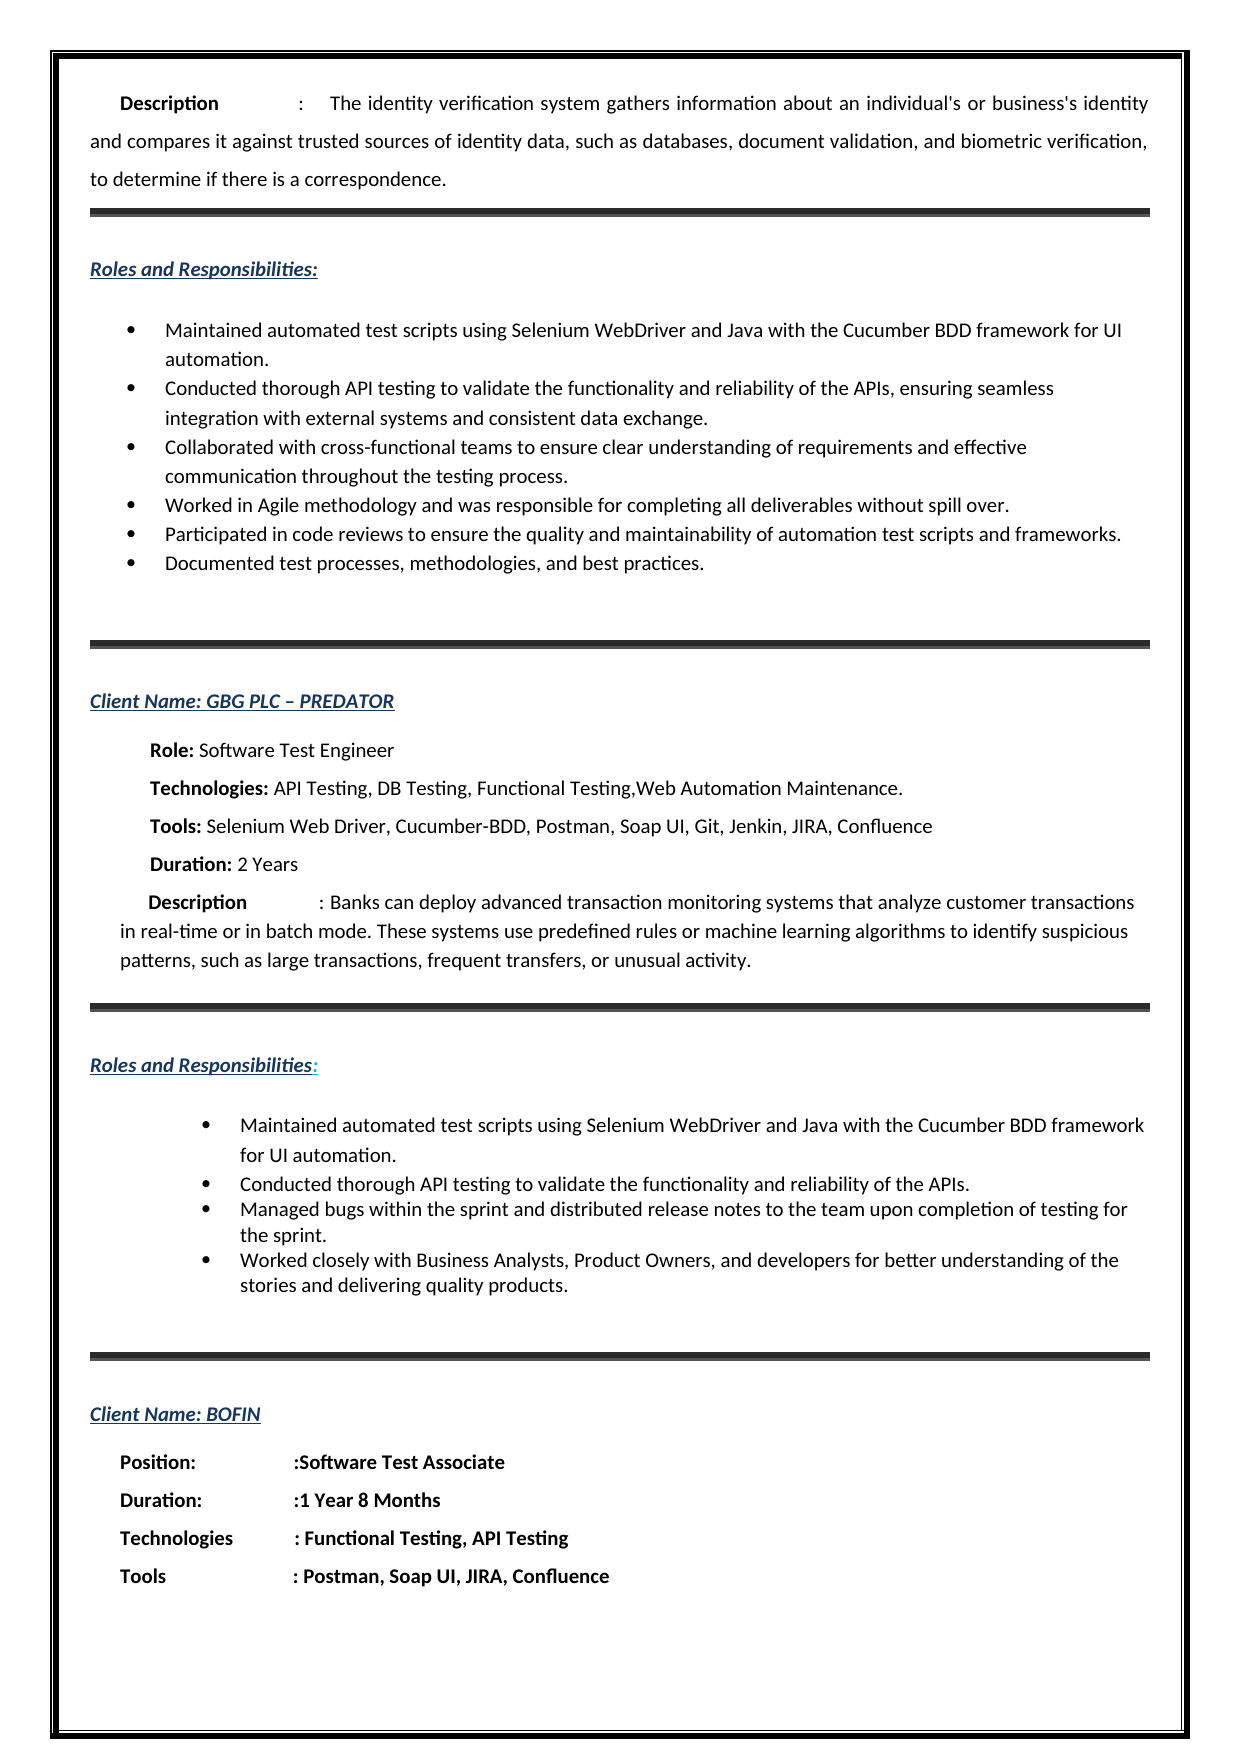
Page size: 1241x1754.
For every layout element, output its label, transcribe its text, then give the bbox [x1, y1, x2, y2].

text Duration: :1 Year 8 Months [90, 1487, 1150, 1513]
text Technologies : Functional Testing, API Testing [90, 1526, 1150, 1551]
text Description : The identity verification system gathers information about an individual's or business's identity and compares it against trusted sources of identity data, such as databases, document validation, and biometric verification, to determine if there is a correspondence. [90, 90, 1150, 192]
list Participated in code reviews to ensure the quality and maintainability of automation test scripts and frameworks. [127, 521, 1150, 547]
list Managed bugs within the sprint and distributed release notes to the team upon completion of testing for the sprint. [202, 1196, 1150, 1247]
list Conducted thorough API testing to validate the functionality and reliability of the APIs. [202, 1171, 1150, 1196]
list Documented test processes, methodologies, and best practices. [127, 551, 1150, 604]
list Worked in Agile methodology and was responsible for completing all deliverables without spill over. [127, 492, 1150, 518]
list Worked closely with Business Analysts, Product Owners, and developers for better understanding of the stories and delivering quality products. [202, 1247, 1150, 1298]
text Duration: 2 Years [120, 851, 1150, 877]
list Maintained automated test scripts using Selenium WebDriver and Java with the Cucumber BDD framework for UI automation. [202, 1113, 1150, 1167]
text Roles and Responsibilities: [90, 217, 1150, 282]
text Position: :Software Test Associate [90, 1449, 1150, 1475]
text Role: Software Test Engineer [120, 737, 1150, 762]
text Roles and Responsibilities: [90, 1012, 1150, 1077]
text Description : Banks can deploy advanced transaction monitoring systems that analyze customer transactions in real-time or in batch mode. These systems use predefined rules or machine learning algorithms to identify suspicious patterns, such as large transactions, frequent transfers, or unusual activity. [120, 889, 1150, 973]
list Collaborated with cross-functional teams to ensure clear understanding of requirements and effective communication throughout the testing process. [127, 434, 1150, 488]
list Conducted thorough API testing to validate the functionality and reliability of the APIs, ensuring seamless integration with external systems and consistent data exchange. [127, 376, 1150, 430]
list Maintained automated test scripts using Selenium WebDriver and Java with the Cucumber BDD framework for UI automation. [127, 317, 1150, 372]
text Tools : Postman, Soap UI, JIRA, Confluence [90, 1564, 1150, 1589]
text Tools: Selenium Web Driver, Cucumber-BDD, Postman, Soap UI, Git, Jenkin, JIRA, Confluence [120, 813, 1150, 838]
text Client Name: BOFIN [90, 1361, 1150, 1426]
text Technologies: API Testing, DB Testing, Functional Testing,Web Automation Maintenance. [120, 775, 1150, 800]
text Client Name: GBG PLC – PREDATOR [90, 649, 1150, 714]
